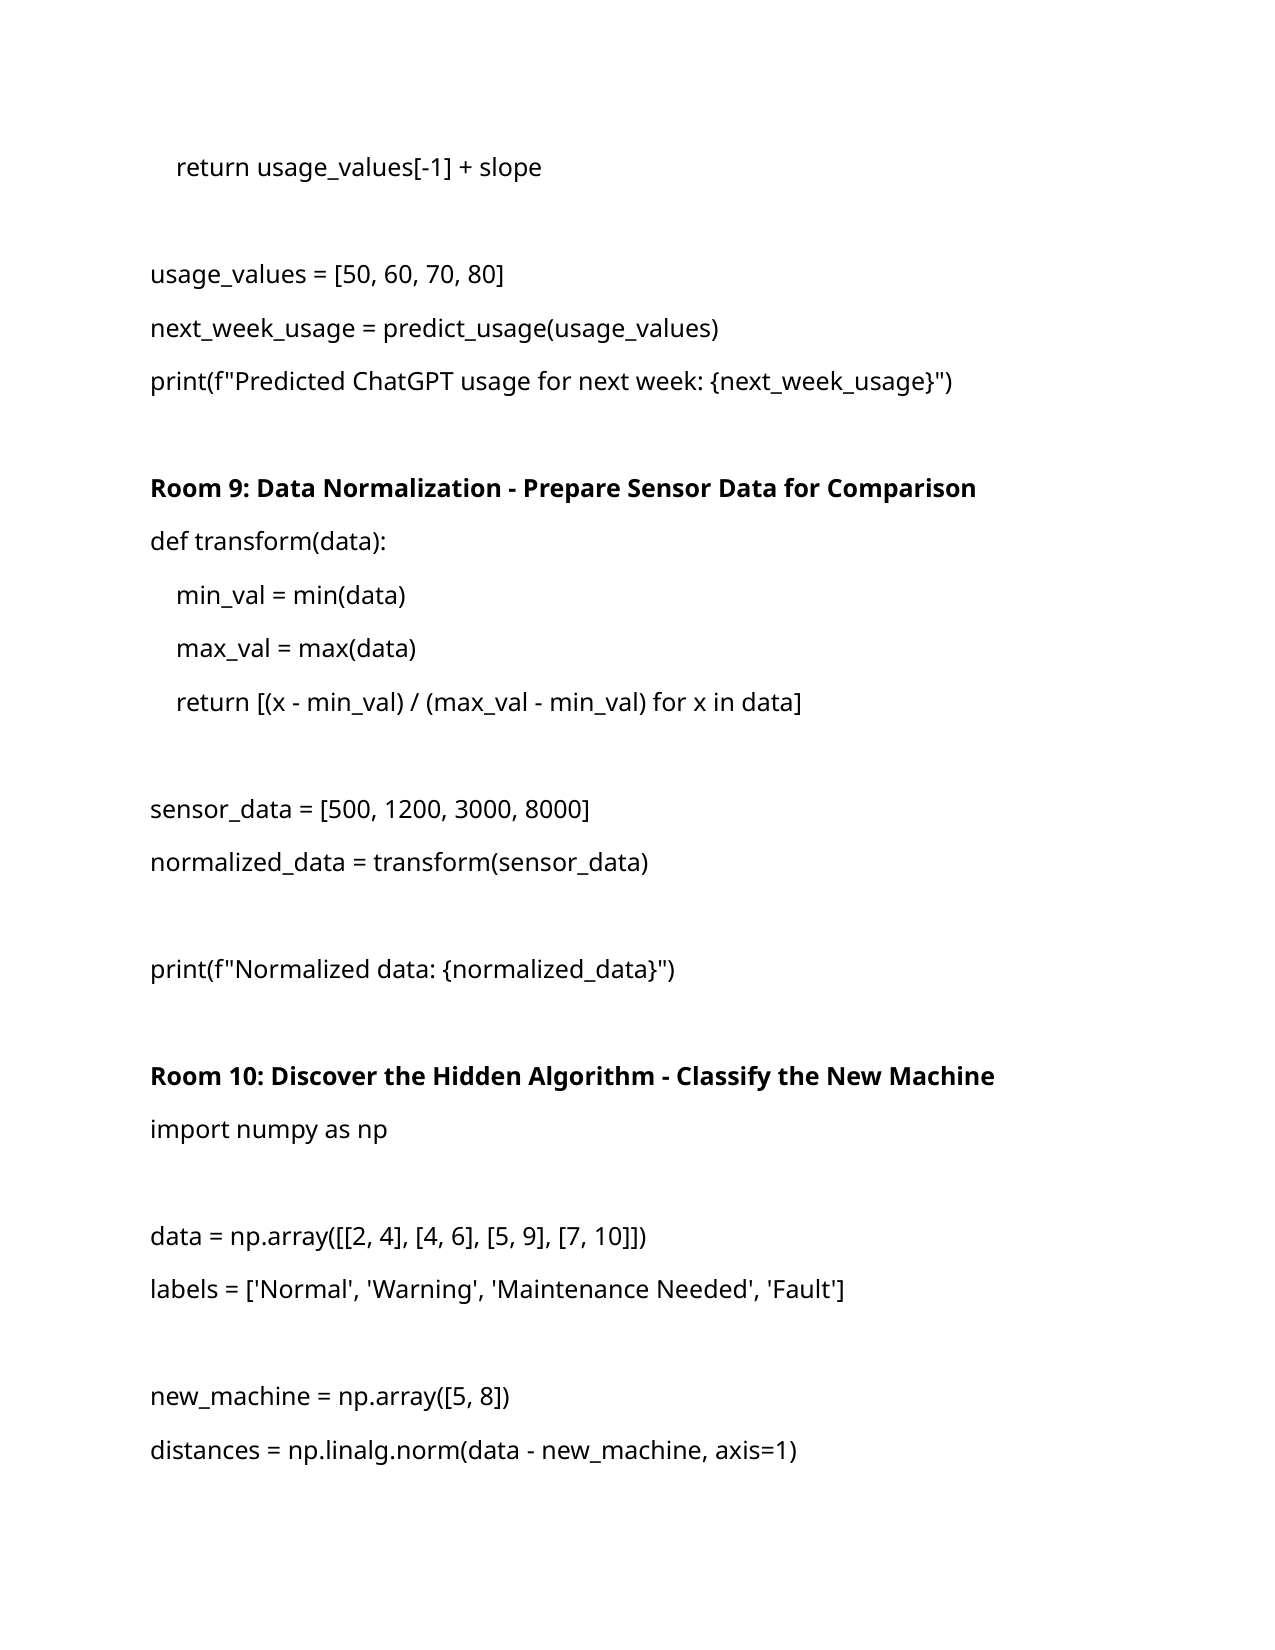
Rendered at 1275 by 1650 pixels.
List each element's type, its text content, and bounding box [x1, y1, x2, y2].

text normalized_data = transform(sensor_data) [150, 845, 1125, 879]
text sensor_data = [500, 1200, 3000, 8000] [150, 791, 1125, 825]
text return [(x - min_val) / (max_val - min_val) for x in data] [150, 684, 1125, 718]
text def transform(data): [150, 524, 1125, 558]
text Room 9: Data Normalization - Prepare Sensor Data for Comparison [150, 471, 1125, 505]
text new_machine = np.array([5, 8]) [150, 1379, 1125, 1413]
text data = np.array([[2, 4], [4, 6], [5, 9], [7, 10]]) [150, 1219, 1125, 1253]
text next_week_usage = predict_usage(usage_values) [150, 310, 1125, 344]
text labels = ['Normal', 'Warning', 'Maintenance Needed', 'Fault'] [150, 1272, 1125, 1306]
text import numpy as np [150, 1112, 1125, 1146]
text max_val = max(data) [150, 631, 1125, 665]
text usage_values = [50, 60, 70, 80] [150, 257, 1125, 291]
text min_val = min(data) [150, 577, 1125, 612]
text print(f"Normalized data: {normalized_data}") [150, 952, 1125, 986]
text return usage_values[-1] + slope [150, 150, 1125, 184]
text Room 10: Discover the Hidden Algorithm - Classify the New Machine [150, 1058, 1125, 1092]
text print(f"Predicted ChatGPT usage for next week: {next_week_usage}") [150, 364, 1125, 398]
text distances = np.linalg.norm(data - new_machine, axis=1) [150, 1432, 1125, 1467]
